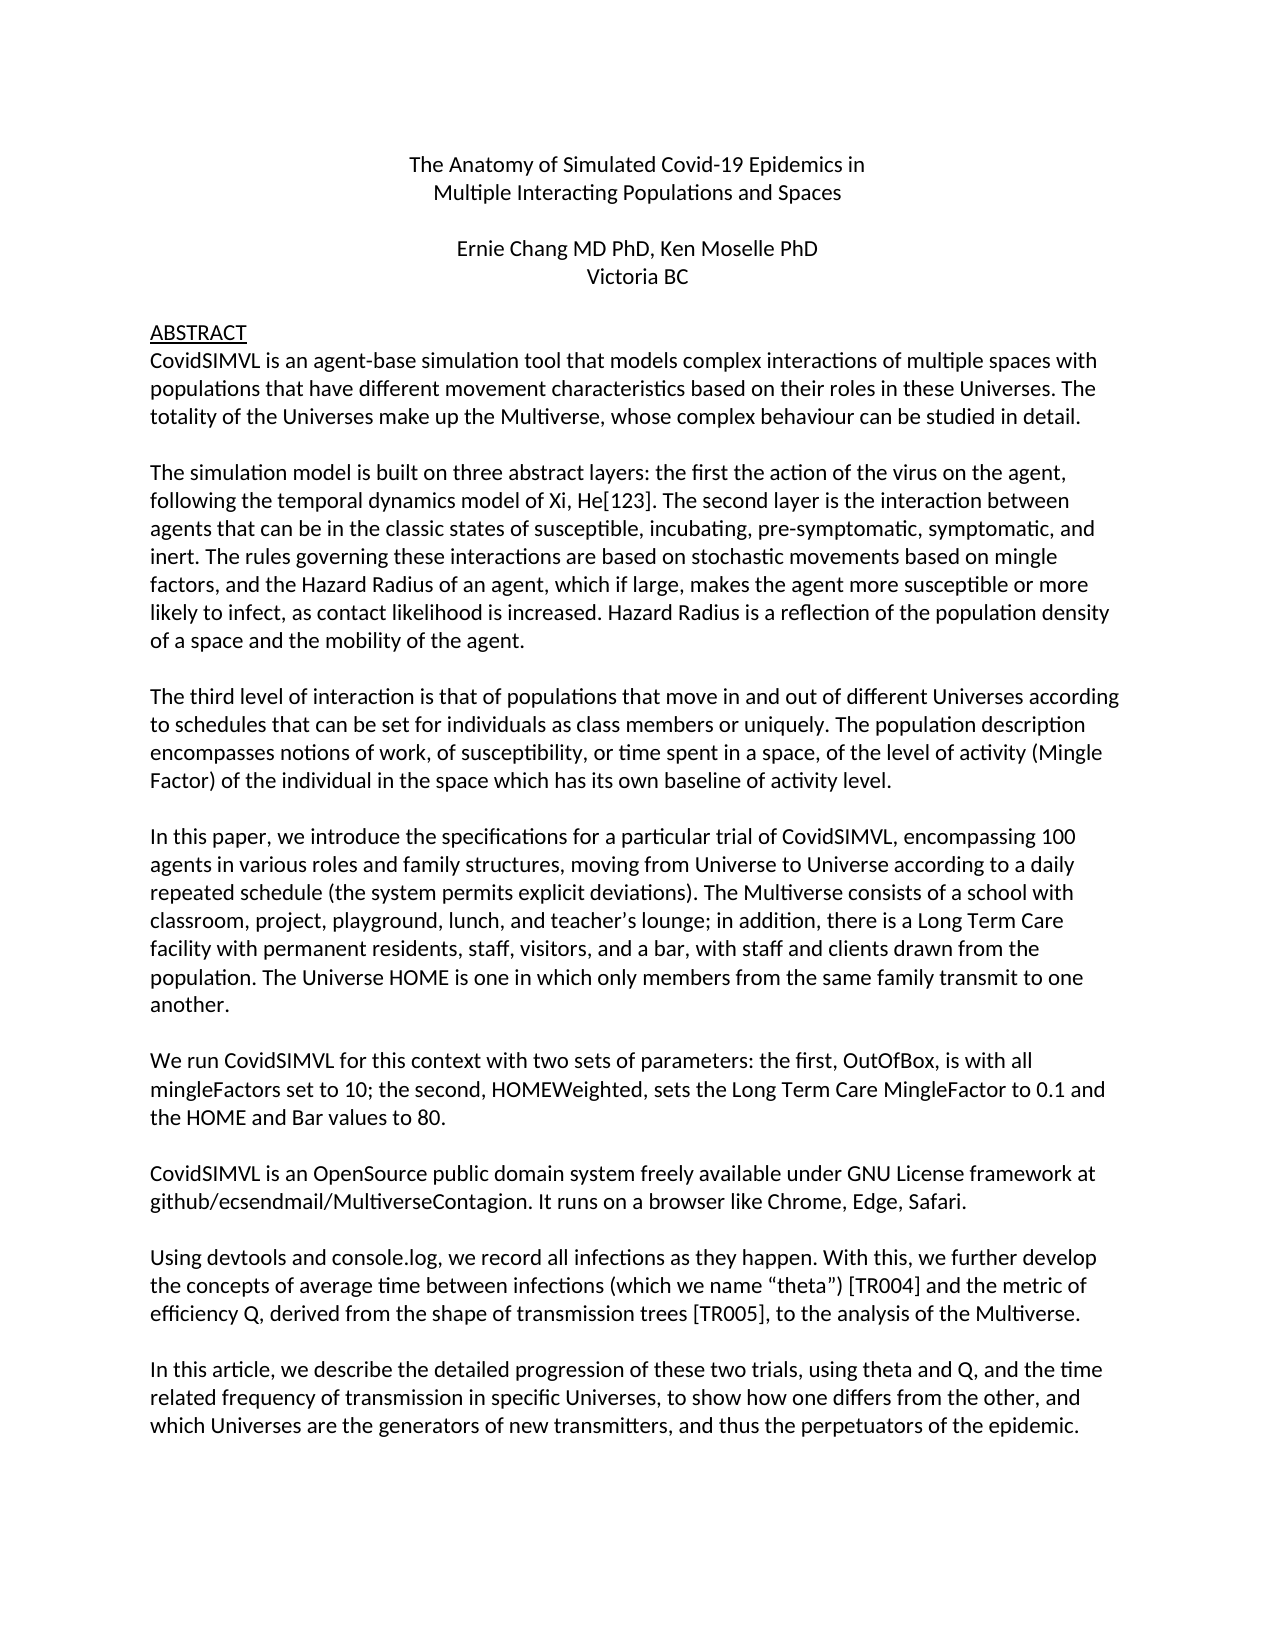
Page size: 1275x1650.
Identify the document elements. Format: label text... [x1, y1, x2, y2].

text In this paper, we introduce the specifications for a particular trial of CovidSIMVL, encompassing 100 agents in various roles and family structures, moving from Universe to Universe according to a daily repeated schedule (the system permits explicit deviations). The Multiverse consists of a school with classroom, project, playground, lunch, and teacher’s lounge; in addition, there is a Long Term Care facility with permanent residents, staff, visitors, and a bar, with staff and clients drawn from the population. The Universe HOME is one in which only members from the same family transmit to one another. [150, 822, 1125, 1019]
text CovidSIMVL is an agent-base simulation tool that models complex interactions of multiple spaces with populations that have different movement characteristics based on their roles in these Universes. The totality of the Universes make up the Multiverse, whose complex behaviour can be studied in detail. [150, 346, 1125, 430]
text Victoria BC [150, 262, 1125, 290]
text ABSTRACT [150, 318, 1125, 346]
text CovidSIMVL is an OpenSource public domain system freely available under GNU License framework at github/ecsendmail/MultiverseContagion. It runs on a browser like Chrome, Edge, Safari. [150, 1159, 1125, 1215]
text The third level of interaction is that of populations that move in and out of different Universes according to schedules that can be set for individuals as class members or uniquely. The population description encompasses notions of work, of susceptibility, or time spent in a space, of the level of activity (Mingle Factor) of the individual in the space which has its own baseline of activity level. [150, 682, 1125, 794]
text We run CovidSIMVL for this context with two sets of parameters: the first, OutOfBox, is with all mingleFactors set to 10; the second, HOMEWeighted, sets the Long Term Care MingleFactor to 0.1 and the HOME and Bar values to 80. [150, 1047, 1125, 1131]
text In this article, we describe the detailed progression of these two trials, using theta and Q, and the time related frequency of transmission in specific Universes, to show how one differs from the other, and which Universes are the generators of new transmitters, and thus the perpetuators of the epidemic. [150, 1355, 1125, 1439]
text Ernie Chang MD PhD, Ken Moselle PhD [150, 234, 1125, 262]
text The simulation model is built on three abstract layers: the first the action of the virus on the agent, following the temporal dynamics model of Xi, He[123]. The second layer is the interaction between agents that can be in the classic states of susceptible, incubating, pre-symptomatic, symptomatic, and inert. The rules governing these interactions are based on stochastic movements based on mingle factors, and the Hazard Radius of an agent, which if large, makes the agent more susceptible or more likely to infect, as contact likelihood is increased. Hazard Radius is a reflection of the population density of a space and the mobility of the agent. [150, 458, 1125, 654]
text Multiple Interacting Populations and Spaces [150, 178, 1125, 206]
text Using devtools and console.log, we record all infections as they happen. With this, we further develop the concepts of average time between infections (which we name “theta”) [TR004] and the metric of efficiency Q, derived from the shape of transmission trees [TR005], to the analysis of the Multiverse. [150, 1243, 1125, 1327]
text The Anatomy of Simulated Covid-19 Epidemics in [150, 150, 1125, 178]
